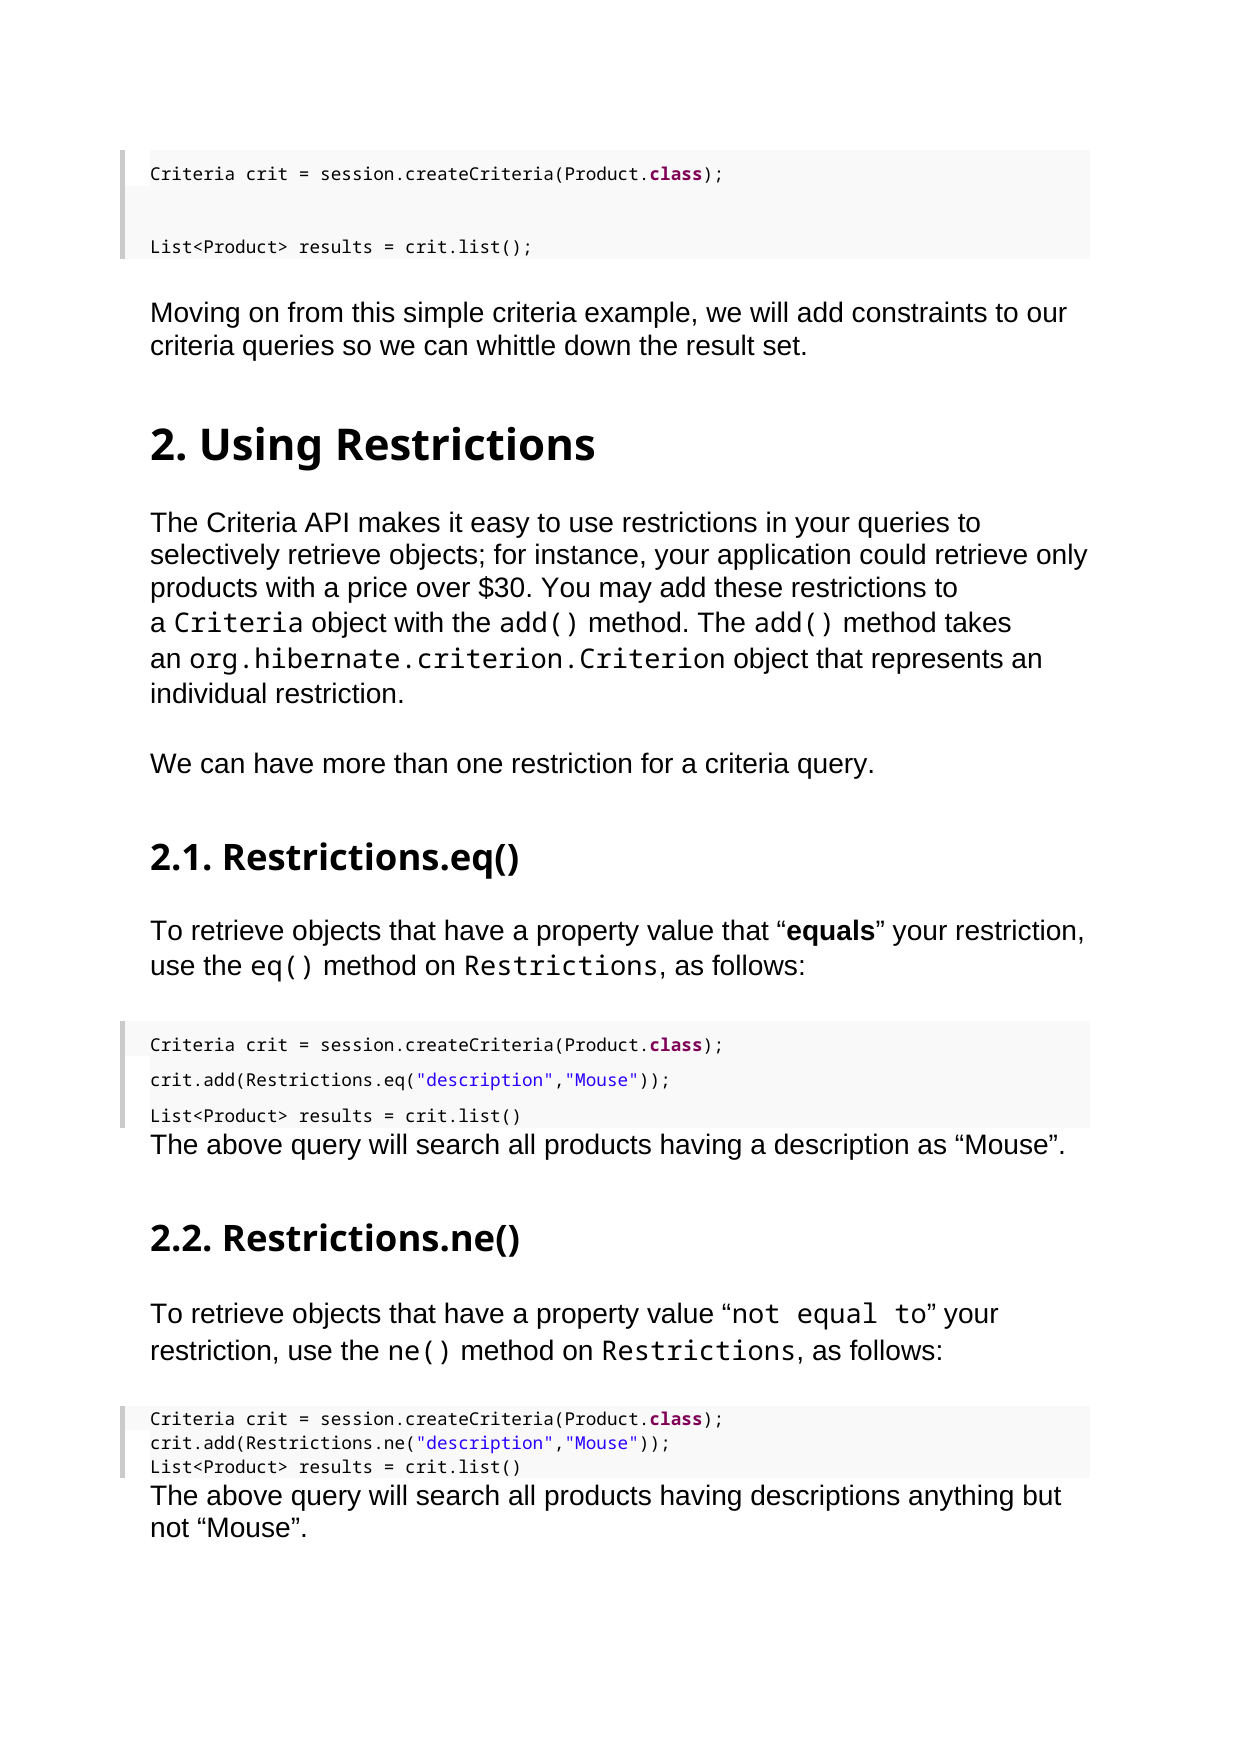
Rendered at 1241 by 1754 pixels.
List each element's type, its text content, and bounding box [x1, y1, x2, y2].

text List<Product> results = crit.list() [150, 1092, 1090, 1128]
text To retrieve objects that have a property value that “equals” your restriction, use the eq() method on Restrictions, as follows: [150, 914, 1090, 983]
text crit.add(Restrictions.eq("description","Mouse")); [150, 1056, 1090, 1092]
text To retrieve objects that have a property value “not equal to” your restriction, use the ne() method on Restrictions, as follows: [150, 1295, 1090, 1368]
text 2. Using Restrictions [150, 414, 1090, 473]
text Moving on from this simple criteria example, we will add constraints to our criteria queries so we can whittle down the result set. [150, 296, 1090, 361]
text The Criteria API makes it easy to use restrictions in your queries to selectively retrieve objects; for instance, your application could retrieve only products with a price over $30. You may add these restrictions to a Criteria object with the add() method. The add() method takes an org.hibernate.criterion.Criterion object that represents an individual restriction. [150, 506, 1090, 709]
text Criteria crit = session.createCriteria(Product.class); [150, 150, 1090, 186]
text List<Product> results = crit.list() [150, 1454, 1090, 1478]
text 2.1. Restrictions.eq() [150, 832, 1090, 881]
text The above query will search all products having a description as “Mouse”. [150, 1128, 1090, 1160]
text Criteria crit = session.createCriteria(Product.class); [125, 1406, 1090, 1430]
text Criteria crit = session.createCriteria(Product.class); [125, 1021, 1090, 1056]
text List<Product> results = crit.list(); [125, 223, 1090, 259]
text We can have more than one restriction for a criteria query. [150, 747, 1090, 779]
text 2.2. Restrictions.ne() [150, 1213, 1090, 1262]
text The above query will search all products having descriptions anything but not “Mouse”. [150, 1478, 1090, 1543]
text crit.add(Restrictions.ne("description","Mouse")); [150, 1430, 1090, 1454]
